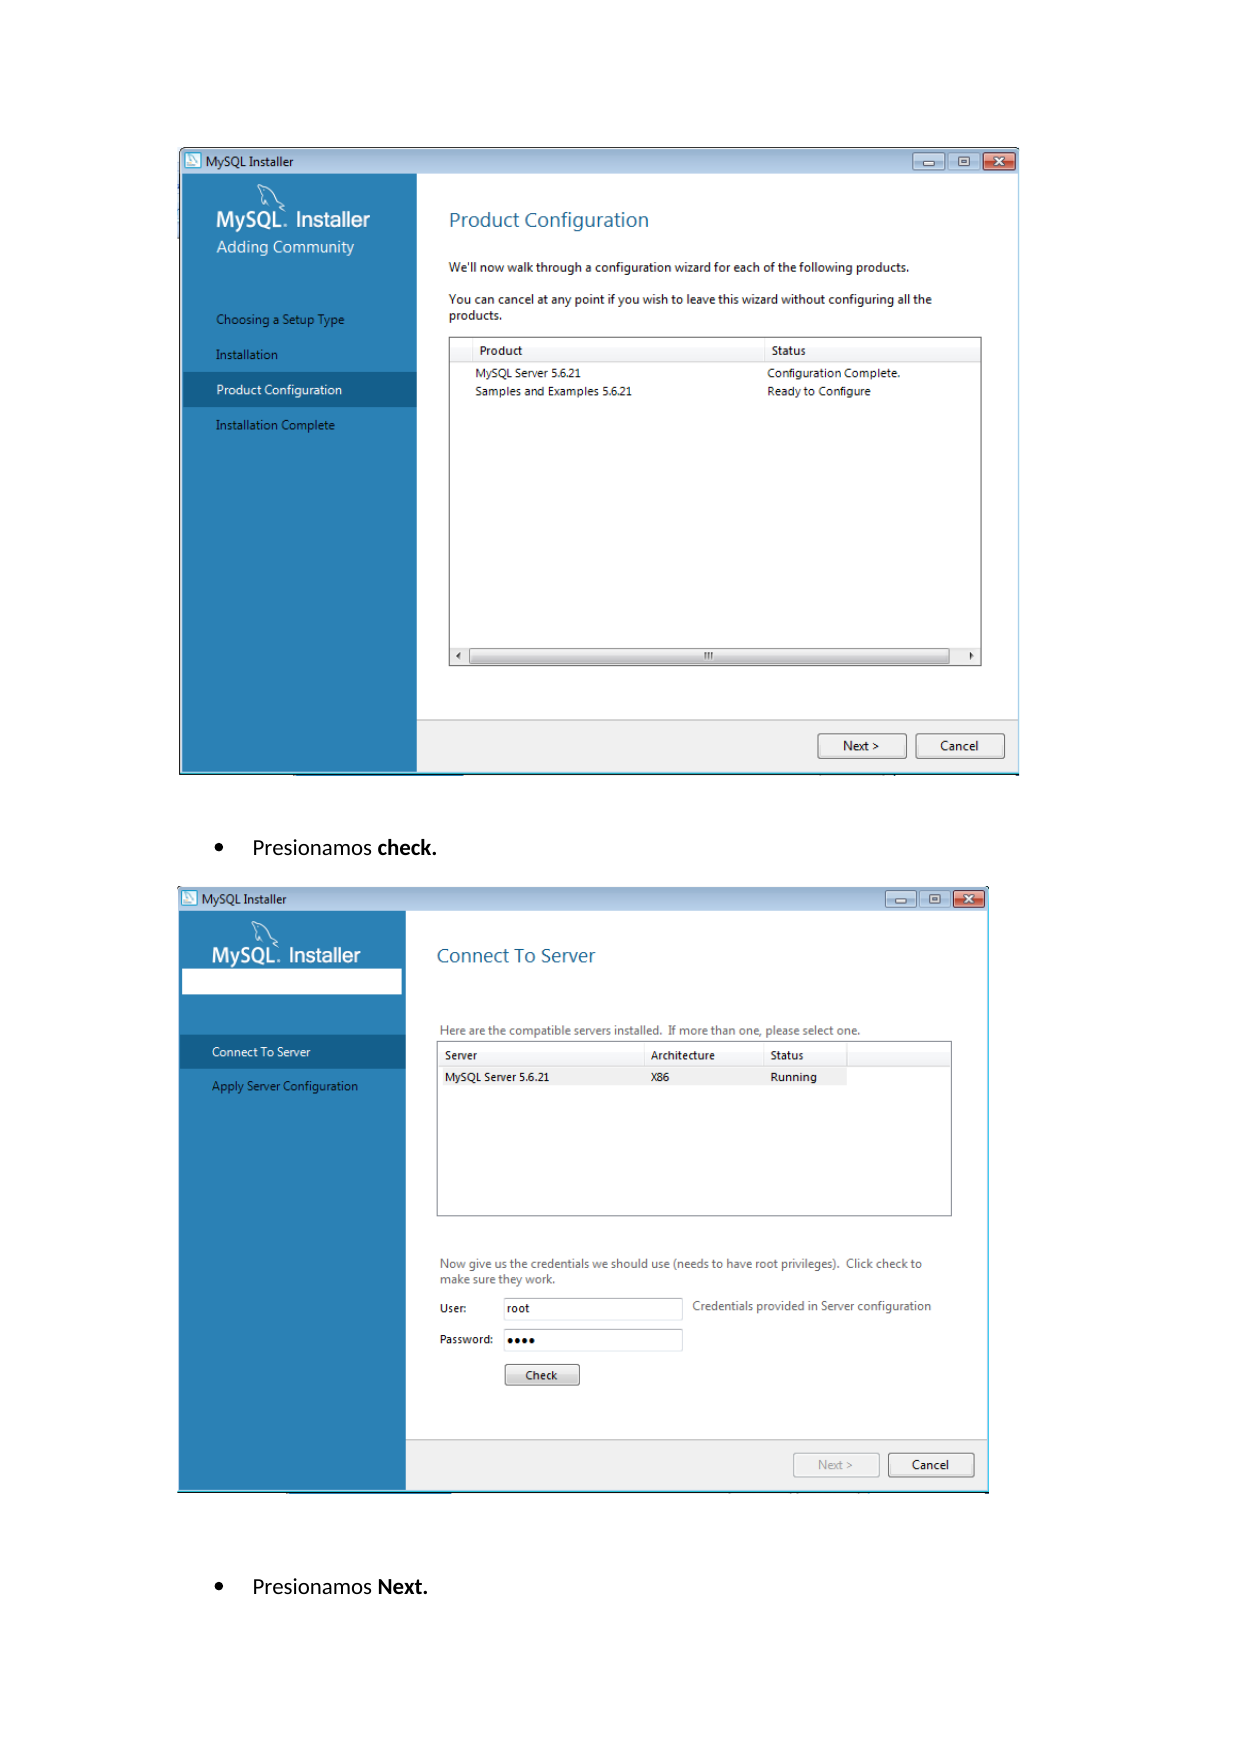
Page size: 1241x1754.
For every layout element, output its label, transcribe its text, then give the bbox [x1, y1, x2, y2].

picture [177, 147, 1020, 776]
list Presionamos check. [215, 833, 1063, 861]
list Presionamos Next. [215, 1572, 1063, 1600]
picture [177, 886, 989, 1494]
